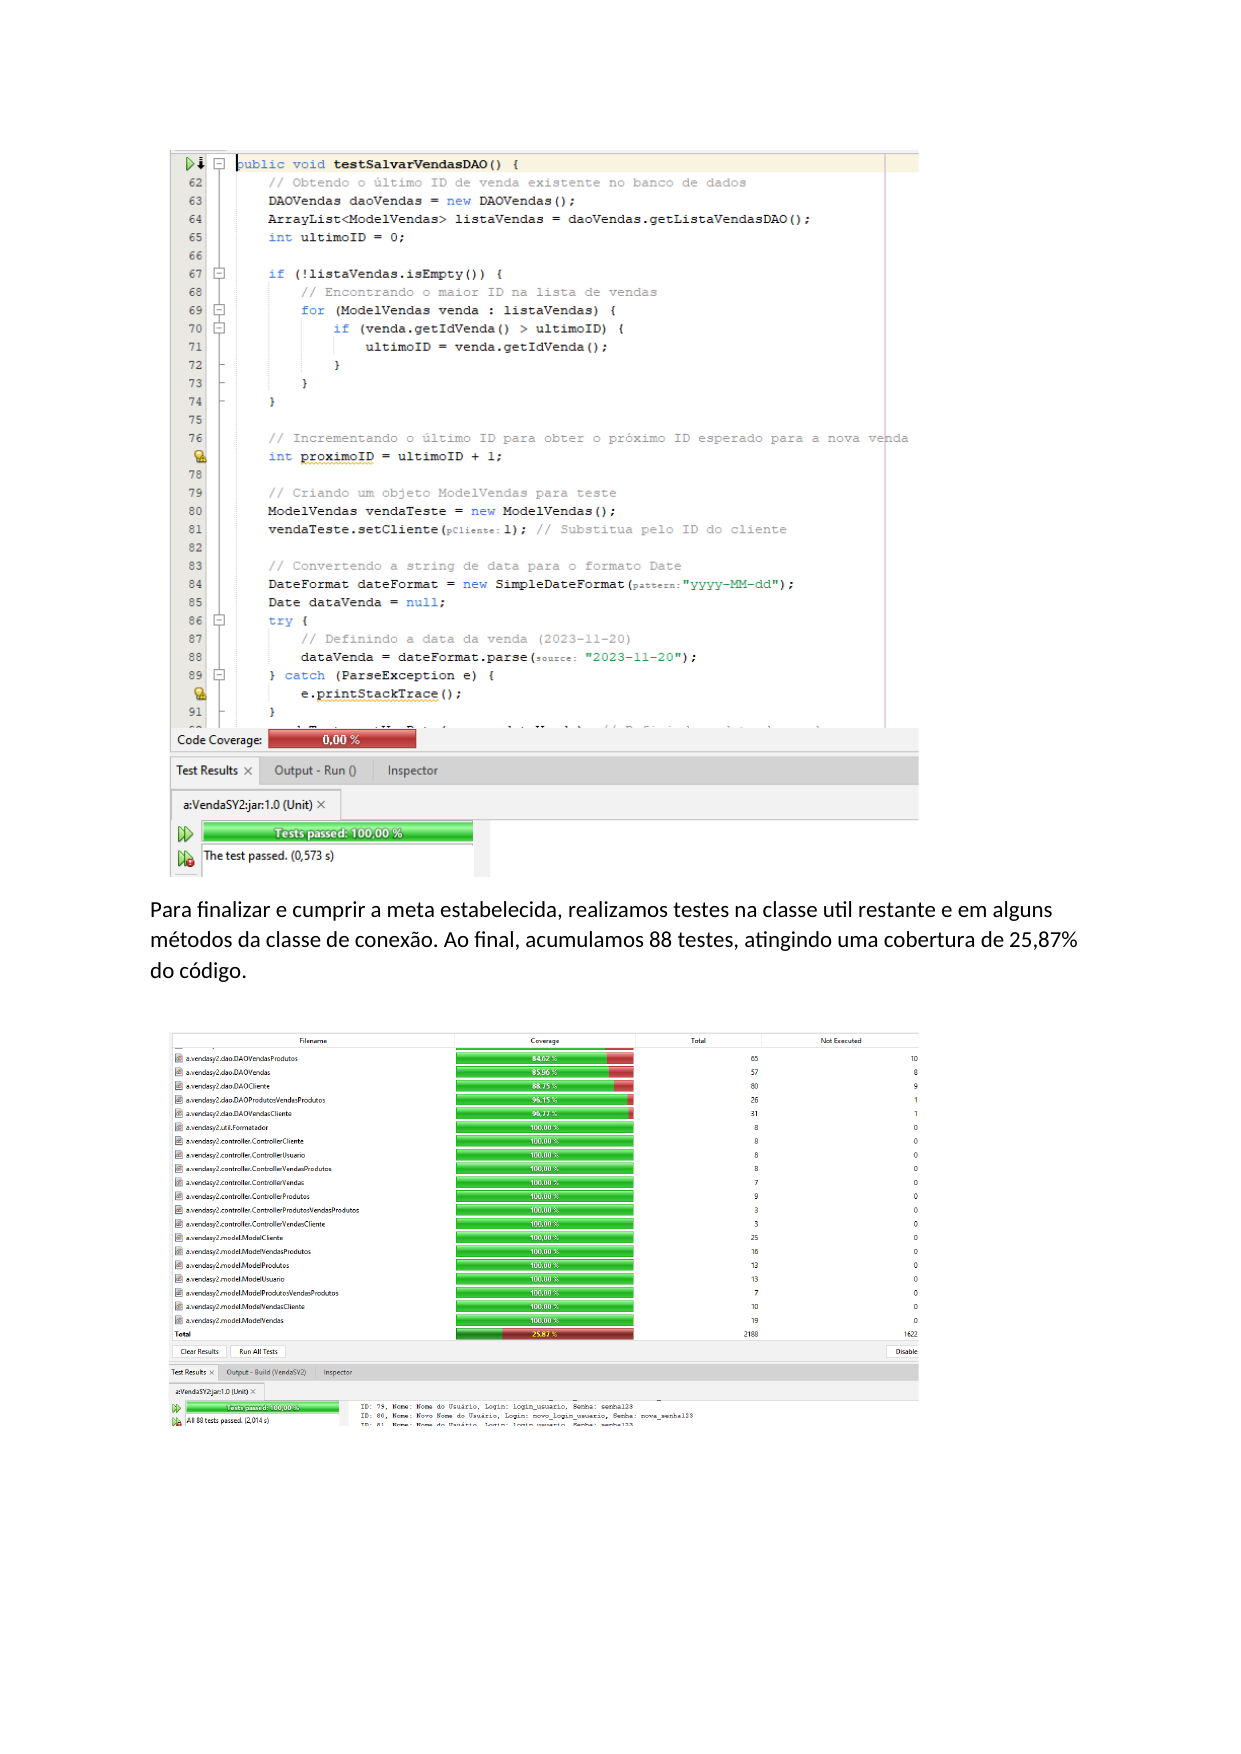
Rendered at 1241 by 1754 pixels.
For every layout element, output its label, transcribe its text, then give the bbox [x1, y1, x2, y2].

text Para finalizar e cumprir a meta estabelecida, realizamos testes na classe util restante e em alguns métodos da classe de conexão. Ao final, acumulamos 88 testes, atingindo uma cobertura de 25,87% do código. [150, 895, 1090, 984]
